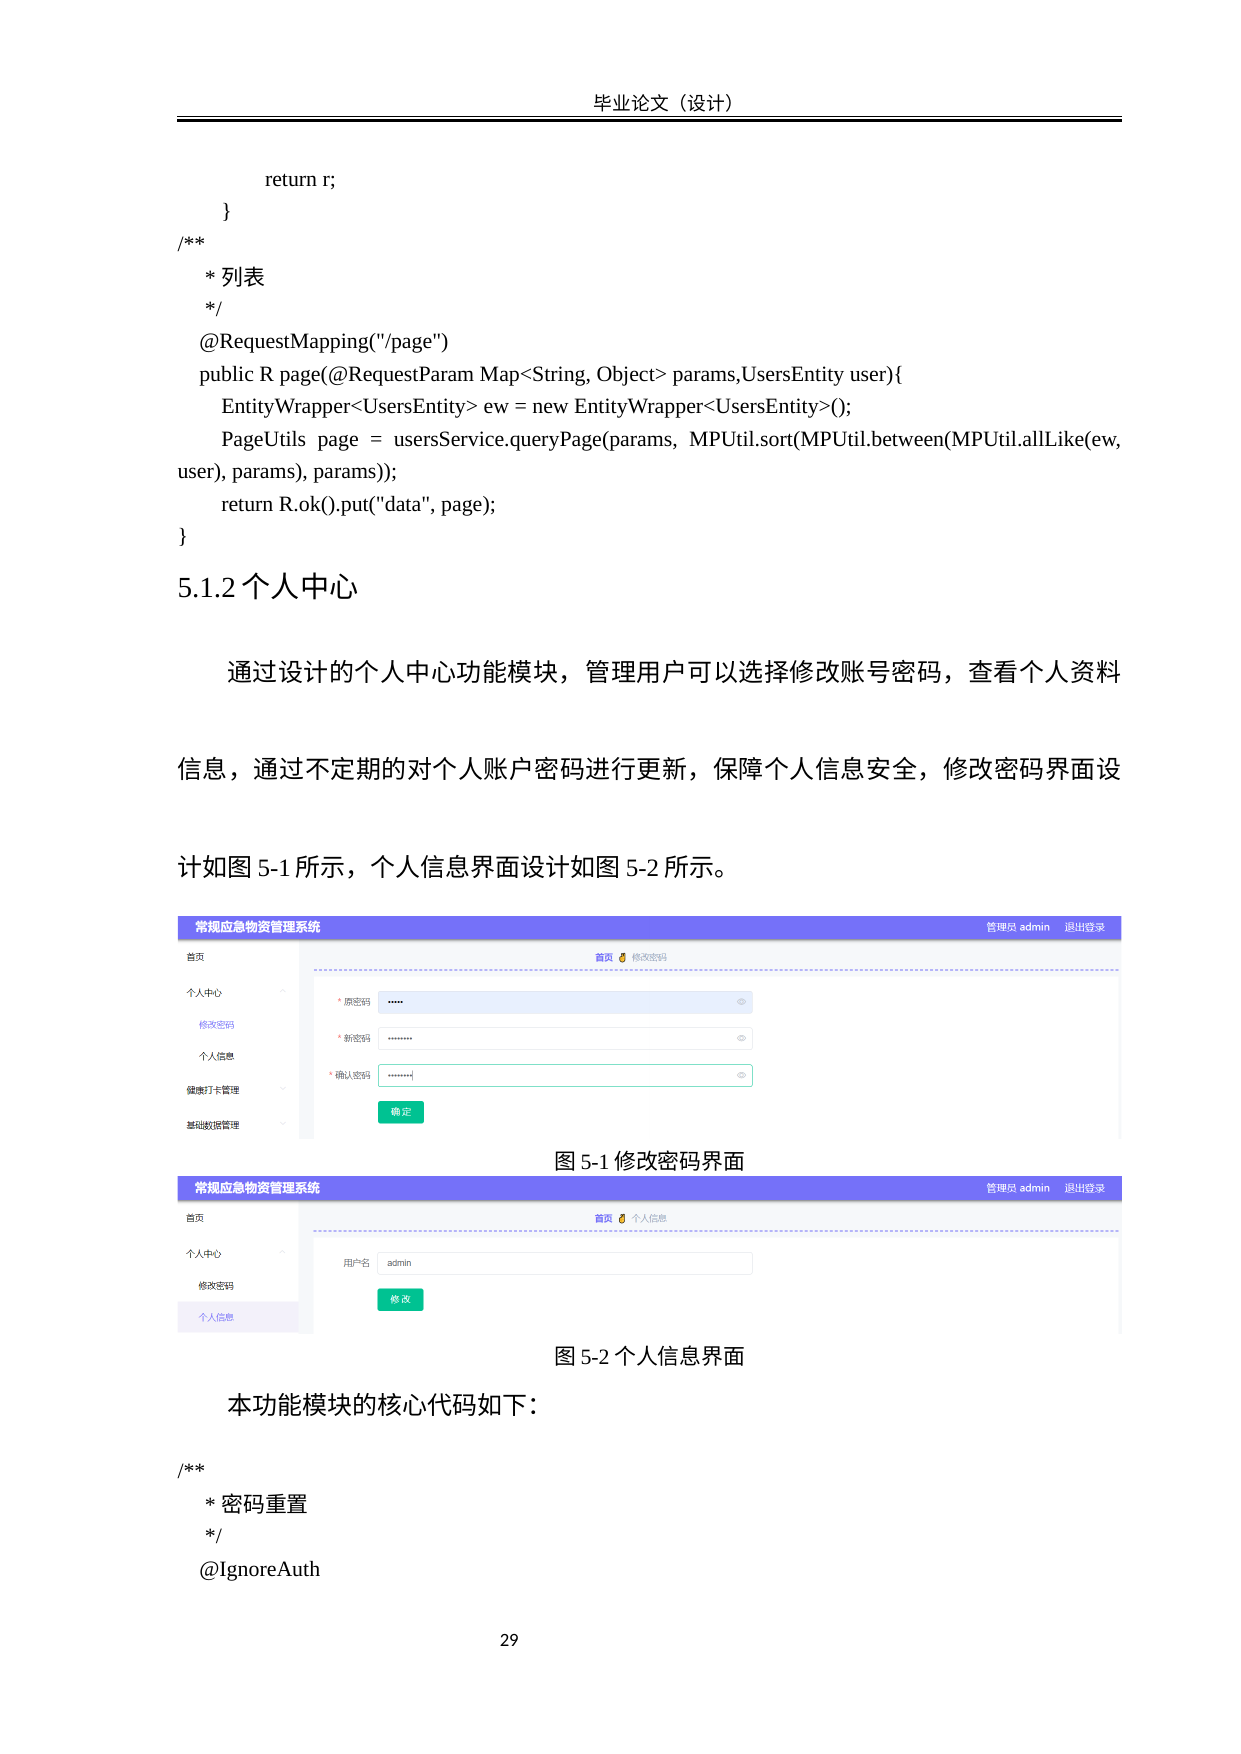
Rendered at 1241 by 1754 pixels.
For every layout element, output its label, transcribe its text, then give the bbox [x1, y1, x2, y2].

text 本功能模块的核心代码如下： [177, 1371, 1122, 1436]
text EntityWrapper<UsersEntity> ew = new EntityWrapper<UsersEntity>(); [177, 389, 1122, 422]
text } [177, 519, 1122, 552]
text 图5-1修改密码界面 [177, 1144, 1122, 1176]
text return R.ok().put("data", page); [177, 487, 1122, 519]
text 通过设计的个人中心功能模块，管理用户可以选择修改账号密码，查看个人资料信息，通过不定期的对个人账户密码进行更新，保障个人信息安全，修改密码界面设计如图5-1所示，个人信息界面设计如图5-2所示。 [177, 638, 1122, 898]
text * 密码重置 [177, 1487, 1122, 1519]
text public R page(@RequestParam Map<String, Object> params,UsersEntity user){ [177, 357, 1122, 389]
picture [177, 1176, 1122, 1334]
text * 列表 [177, 259, 1122, 292]
text @RequestMapping("/page") [177, 324, 1122, 357]
text } [177, 194, 1122, 227]
text 图5-2个人信息界面 [177, 1339, 1122, 1371]
picture [177, 916, 1122, 1139]
text /** [177, 1454, 1122, 1487]
text */ [177, 1519, 1122, 1552]
text PageUtils page = usersService.queryPage(params, MPUtil.sort(MPUtil.between(MPUtil.allLike(ew, user), params), params)); [177, 422, 1122, 487]
text /** [177, 227, 1122, 259]
text return r; [177, 162, 1122, 194]
text @IgnoreAuth [177, 1552, 1122, 1584]
text */ [177, 292, 1122, 324]
subtitle 5.1.2个人中心 [177, 552, 1122, 617]
